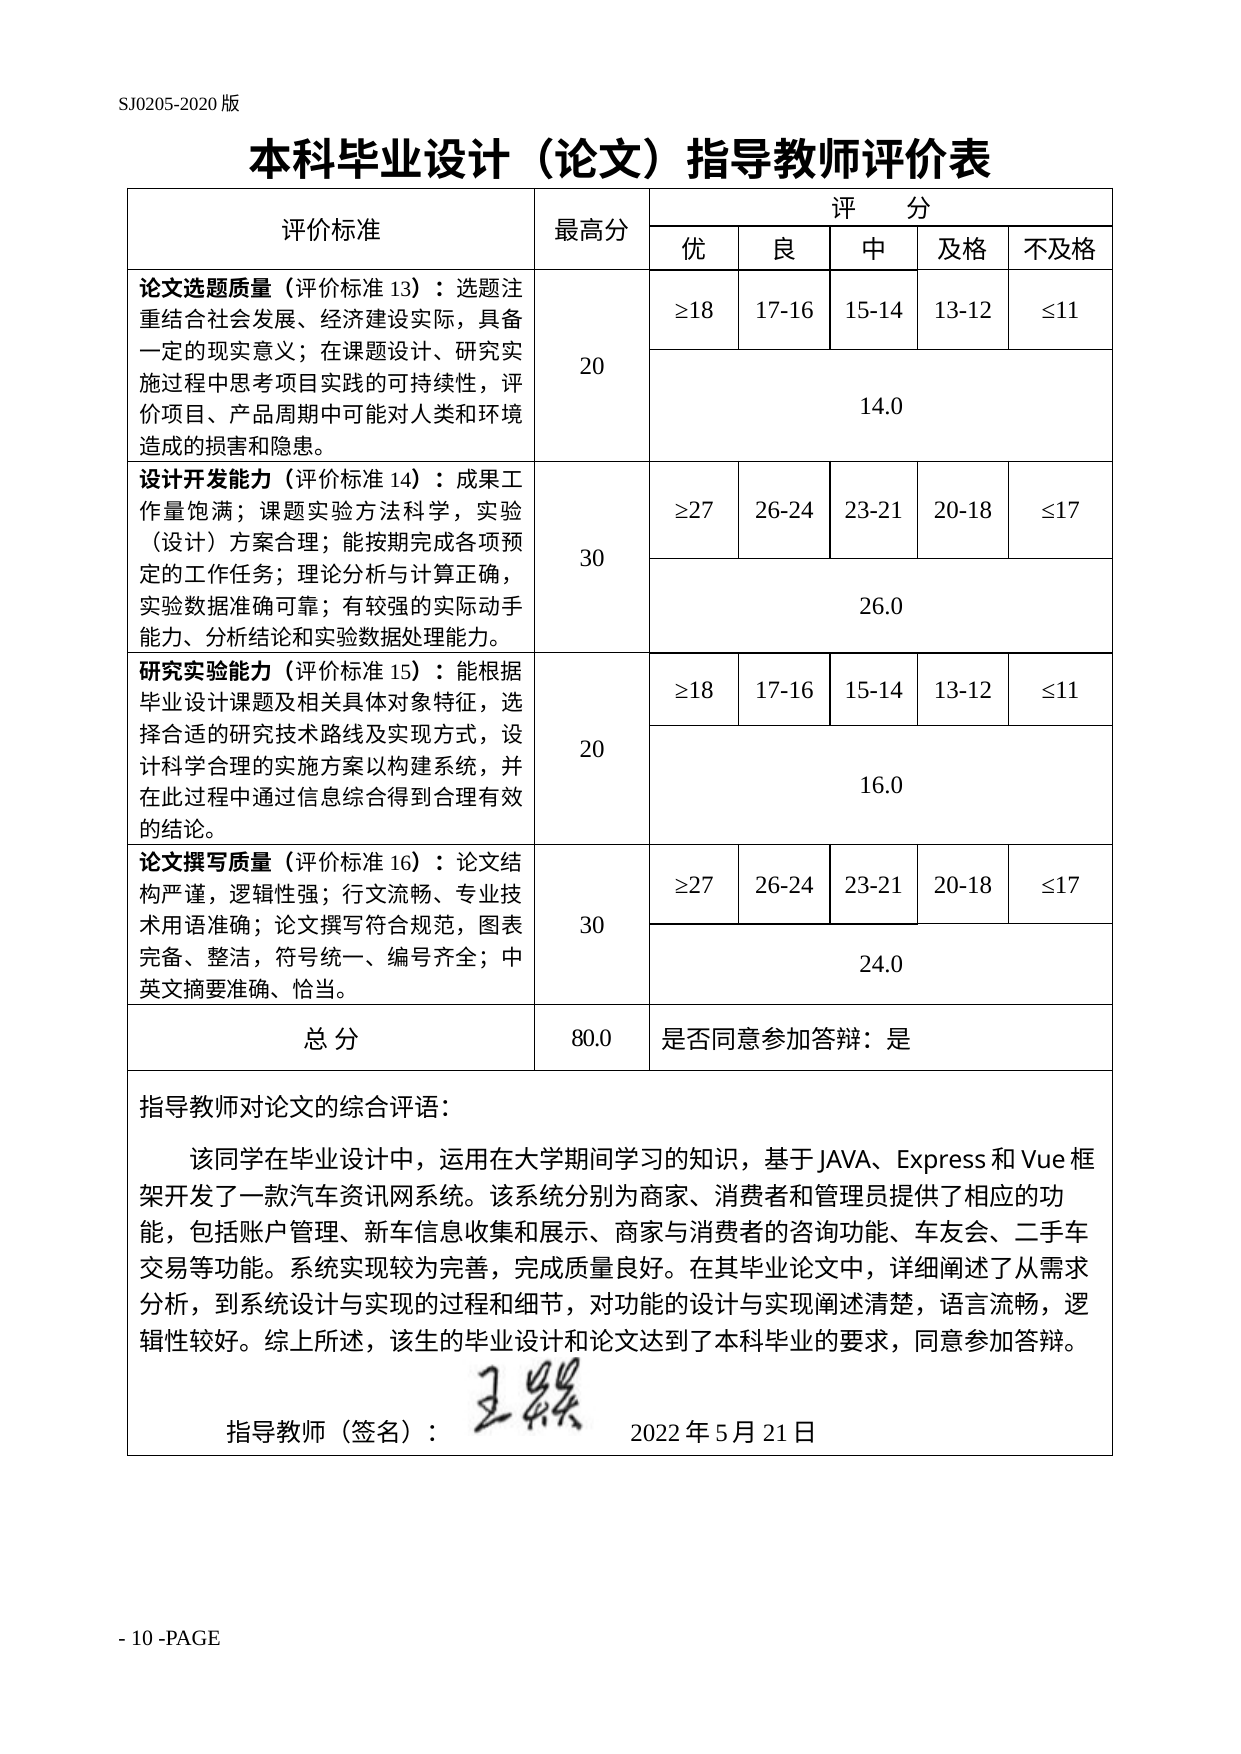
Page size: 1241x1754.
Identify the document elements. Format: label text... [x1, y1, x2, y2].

picture [451, 1357, 608, 1436]
table_cell 20 [535, 270, 649, 461]
table_cell 16.0 [650, 726, 1112, 844]
table_cell 论文选题质量（评价标准13）：选题注重结合社会发展、经济建设实际，具备一定的现实意义；在课题设计、研究实施过程中思考项目实践的可持续性，评价项目、产品周期中可能对人类和环境造成的损害和隐患。 [128, 270, 534, 461]
table_header 评价标准 [128, 189, 534, 269]
table_cell 研究实验能力（评价标准15）：能根据毕业设计课题及相关具体对象特征，选择合适的研究技术路线及实现方式，设计科学合理的实施方案以构建系统，并在此过程中通过信息综合得到合理有效的结论。 [128, 653, 534, 844]
table_cell 17-16 [739, 271, 829, 349]
table_cell 23-21 [831, 462, 917, 557]
table_cell 26-24 [739, 845, 829, 923]
table_cell 14.0 [650, 350, 1112, 461]
table_cell 良 [739, 227, 829, 269]
table_cell ≤17 [1009, 845, 1112, 923]
table_cell ≥18 [650, 654, 738, 725]
table_cell ≤17 [1009, 462, 1112, 557]
table_cell 23-21 [831, 845, 917, 923]
table_cell 20-18 [918, 462, 1008, 557]
table_cell 13-12 [918, 654, 1008, 725]
table_cell 设计开发能力（评价标准14）：成果工作量饱满；课题实验方法科学，实验（设计）方案合理；能按期完成各项预定的工作任务；理论分析与计算正确，实验数据准确可靠；有较强的实际动手能力、分析结论和实验数据处理能力。 [128, 462, 534, 652]
table_cell 26-24 [739, 462, 829, 557]
table_cell 30 [535, 462, 649, 652]
table_cell 26.0 [650, 559, 1112, 652]
table_cell ≥27 [650, 845, 738, 923]
table_cell 30 [535, 845, 649, 1003]
table_cell 及格 [918, 227, 1008, 269]
table_cell ≤11 [1009, 654, 1112, 725]
table_cell 不及格 [1009, 227, 1112, 269]
table_cell 论文撰写质量（评价标准16）：论文结构严谨，逻辑性强；行文流畅、专业技术用语准确；论文撰写符合规范，图表完备、整洁，符号统一、编号齐全；中英文摘要准确、恰当。 [128, 845, 534, 1003]
table_cell 指导教师对论文的综合评语： 该同学在毕业设计中，运用在大学期间学习的知识，基于JAVA、Express和Vue框架开发了一款汽车资讯网系统。该系统分别为商家、消费者和管理员提供了相应的功能，包括账户管理、新车信息收集和展示、商家与消费者的咨询功能、车友会、二手车交易等功能。系统实现较为完善，完成质量良好。在其毕业论文中，详细阐述了从需求分析，到系统设计与实现的过程和细节，对功能的设计与实现阐述清楚，语言流畅，逻辑性较好。综上所述，该生的毕业设计和论文达到了本科毕业的要求，同意参加答辩。 指导教师（签名）： 2022年5月21日 [128, 1071, 1112, 1455]
table_header 最高分 [535, 189, 649, 269]
table_cell 是否同意参加答辩：是 [650, 1005, 1112, 1070]
table_cell ≥18 [650, 271, 738, 349]
table_cell 80.0 [535, 1005, 649, 1070]
table_cell 15-14 [831, 271, 917, 349]
table_cell 优 [650, 227, 738, 269]
table_cell 13-12 [918, 270, 1008, 349]
table_cell 中 [831, 227, 917, 269]
table_cell 总 分 [128, 1005, 534, 1070]
text 本科毕业设计（论文）指导教师评价表 [118, 124, 1122, 188]
table_cell 17-16 [739, 654, 829, 725]
table_cell 24.0 [650, 924, 1112, 1003]
table_cell 20-18 [918, 845, 1008, 923]
table_cell ≥27 [650, 462, 738, 557]
table_cell ≤11 [1009, 270, 1112, 349]
table_cell 20 [535, 653, 649, 844]
table_cell 15-14 [831, 654, 917, 725]
table_header 评 分 [650, 189, 1112, 225]
